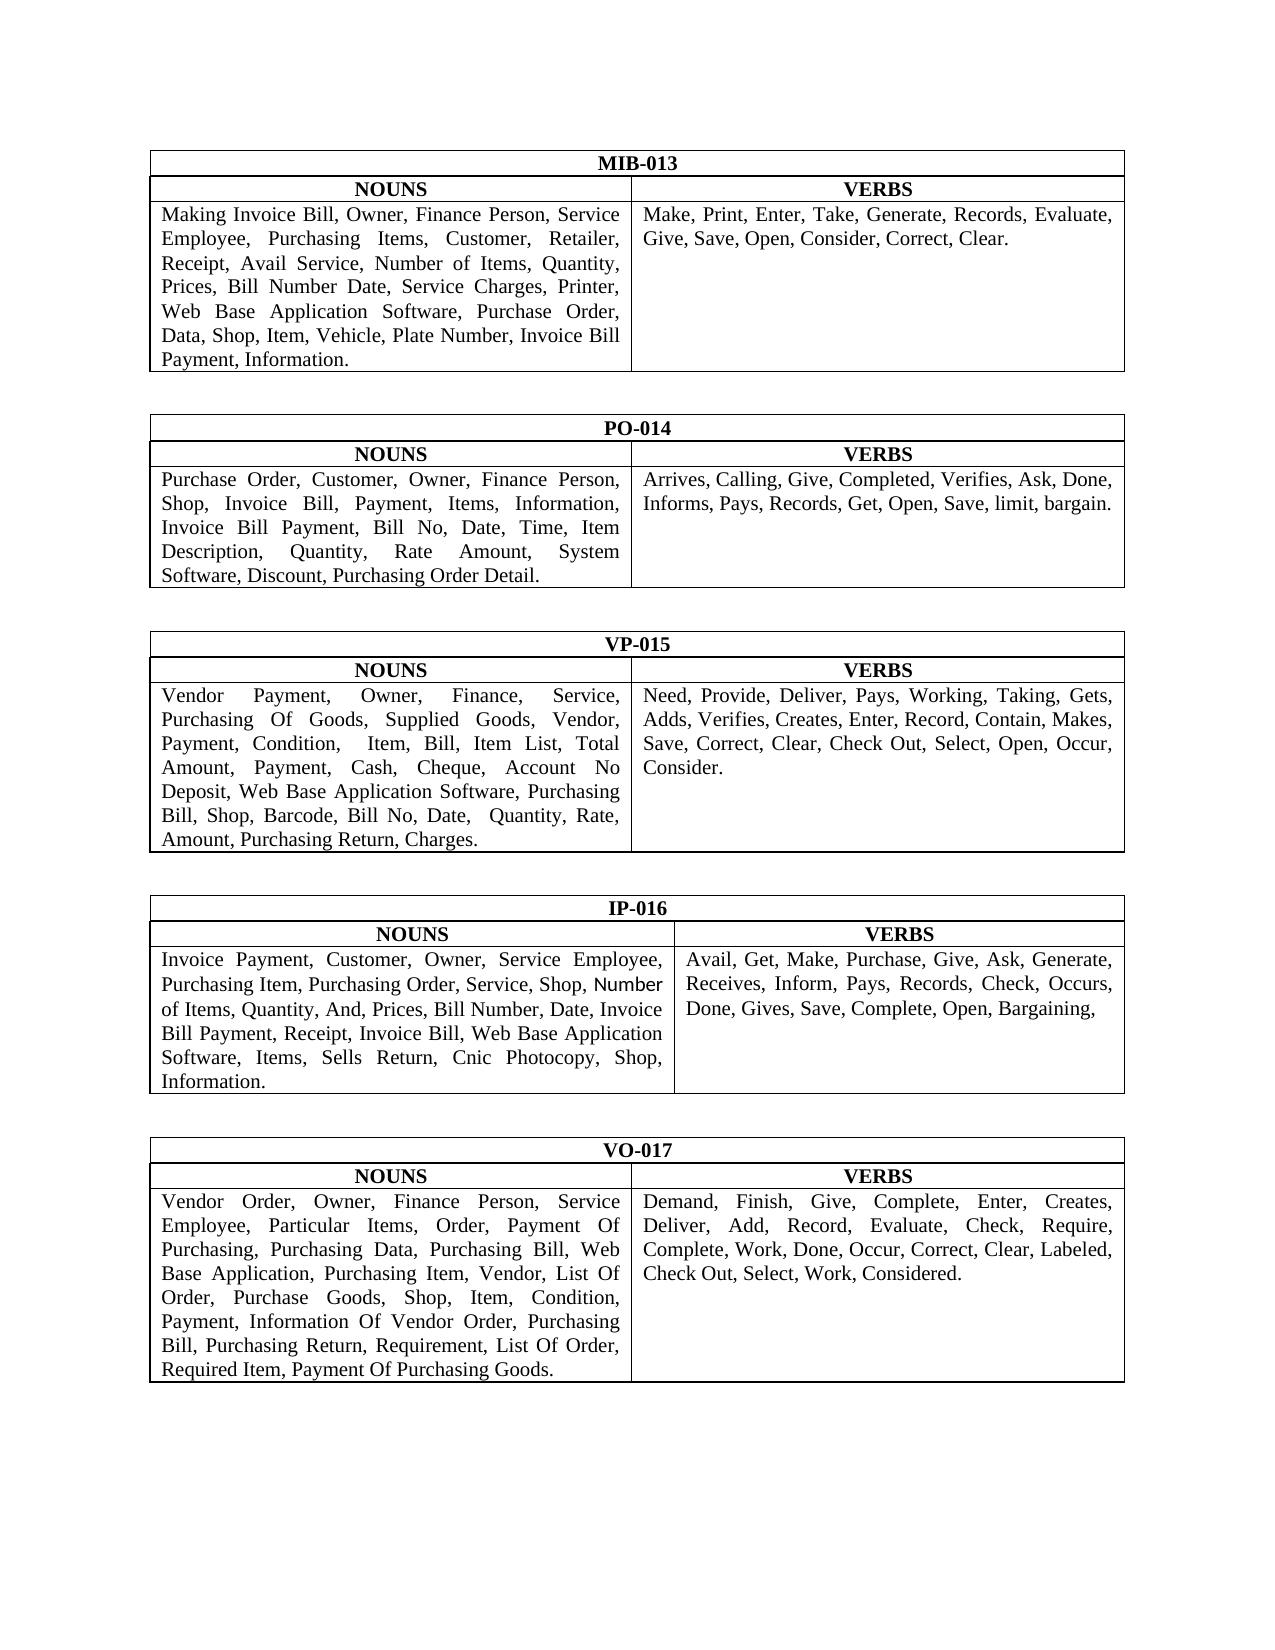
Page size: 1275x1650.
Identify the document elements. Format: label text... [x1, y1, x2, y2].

table_cell Vendor Order, Owner, Finance Person, Service Employee, Particular Items, Order, Payment Of Purchasing, Purchasing Data, Purchasing Bill, Web Base Application, Purchasing Item, Vendor, List Of Order, Purchase Goods, Shop, Item, Condition, Payment, Information Of Vendor Order, Purchasing Bill, Purchasing Return, Requirement, List Of Order, Required Item, Payment Of Purchasing Goods. [151, 1189, 631, 1381]
table_cell Purchase Order, Customer, Owner, Finance Person, Shop, Invoice Bill, Payment, Items, Information, Invoice Bill Payment, Bill No, Date, Time, Item Description, Quantity, Rate Amount, System Software, Discount, Purchasing Order Detail. [151, 467, 631, 587]
table_header VO-017 [151, 1138, 1124, 1162]
table_header MIB-013 [151, 151, 1124, 175]
table_header VERBS [632, 658, 1124, 682]
table_header NOUNS [151, 1164, 631, 1188]
table_header NOUNS [151, 658, 631, 682]
table_header NOUNS [151, 922, 674, 946]
table_header VERBS [675, 922, 1124, 946]
table_header NOUNS [151, 177, 631, 201]
table_header PO-014 [151, 415, 1124, 439]
table_cell Arrives, Calling, Give, Completed, Verifies, Ask, Done, Informs, Pays, Records, Get, Open, Save, limit, bargain. [632, 467, 1124, 587]
table_header NOUNS [151, 442, 631, 466]
table_cell Make, Print, Enter, Take, Generate, Records, Evaluate, Give, Save, Open, Consider, Correct, Clear. [632, 202, 1124, 371]
table_header VERBS [632, 442, 1124, 466]
table_cell Vendor Payment, Owner, Finance, Service, Purchasing Of Goods, Supplied Goods, Vendor, Payment, Condition, Item, Bill, Item List, Total Amount, Payment, Cash, Cheque, Account No Deposit, Web Base Application Software, Purchasing Bill, Shop, Barcode, Bill No, Date, Quantity, Rate, Amount, Purchasing Return, Charges. [151, 683, 631, 851]
table_cell Making Invoice Bill, Owner, Finance Person, Service Employee, Purchasing Items, Customer, Retailer, Receipt, Avail Service, Number of Items, Quantity, Prices, Bill Number Date, Service Charges, Printer, Web Base Application Software, Purchase Order, Data, Shop, Item, Vehicle, Plate Number, Invoice Bill Payment, Information. [151, 202, 631, 371]
table_header VP-015 [151, 632, 1124, 656]
table_cell Need, Provide, Deliver, Pays, Working, Taking, Gets, Adds, Verifies, Creates, Enter, Record, Contain, Makes, Save, Correct, Clear, Check Out, Select, Open, Occur, Consider. [632, 683, 1124, 851]
table_header IP-016 [151, 896, 1124, 920]
table_header VERBS [632, 177, 1124, 201]
table_cell Avail, Get, Make, Purchase, Give, Ask, Generate, Receives, Inform, Pays, Records, Check, Occurs, Done, Gives, Save, Complete, Open, Bargaining, [675, 947, 1124, 1093]
table_cell Demand, Finish, Give, Complete, Enter, Creates, Deliver, Add, Record, Evaluate, Check, Require, Complete, Work, Done, Occur, Correct, Clear, Labeled, Check Out, Select, Work, Considered. [632, 1189, 1124, 1381]
table_cell Invoice Payment, Customer, Owner, Service Employee, Purchasing Item, Purchasing Order, Service, Shop, Number of Items, Quantity, And, Prices, Bill Number, Date, Invoice Bill Payment, Receipt, Invoice Bill, Web Base Application Software, Items, Sells Return, Cnic Photocopy, Shop, Information. [151, 947, 674, 1093]
table_header VERBS [632, 1164, 1124, 1188]
